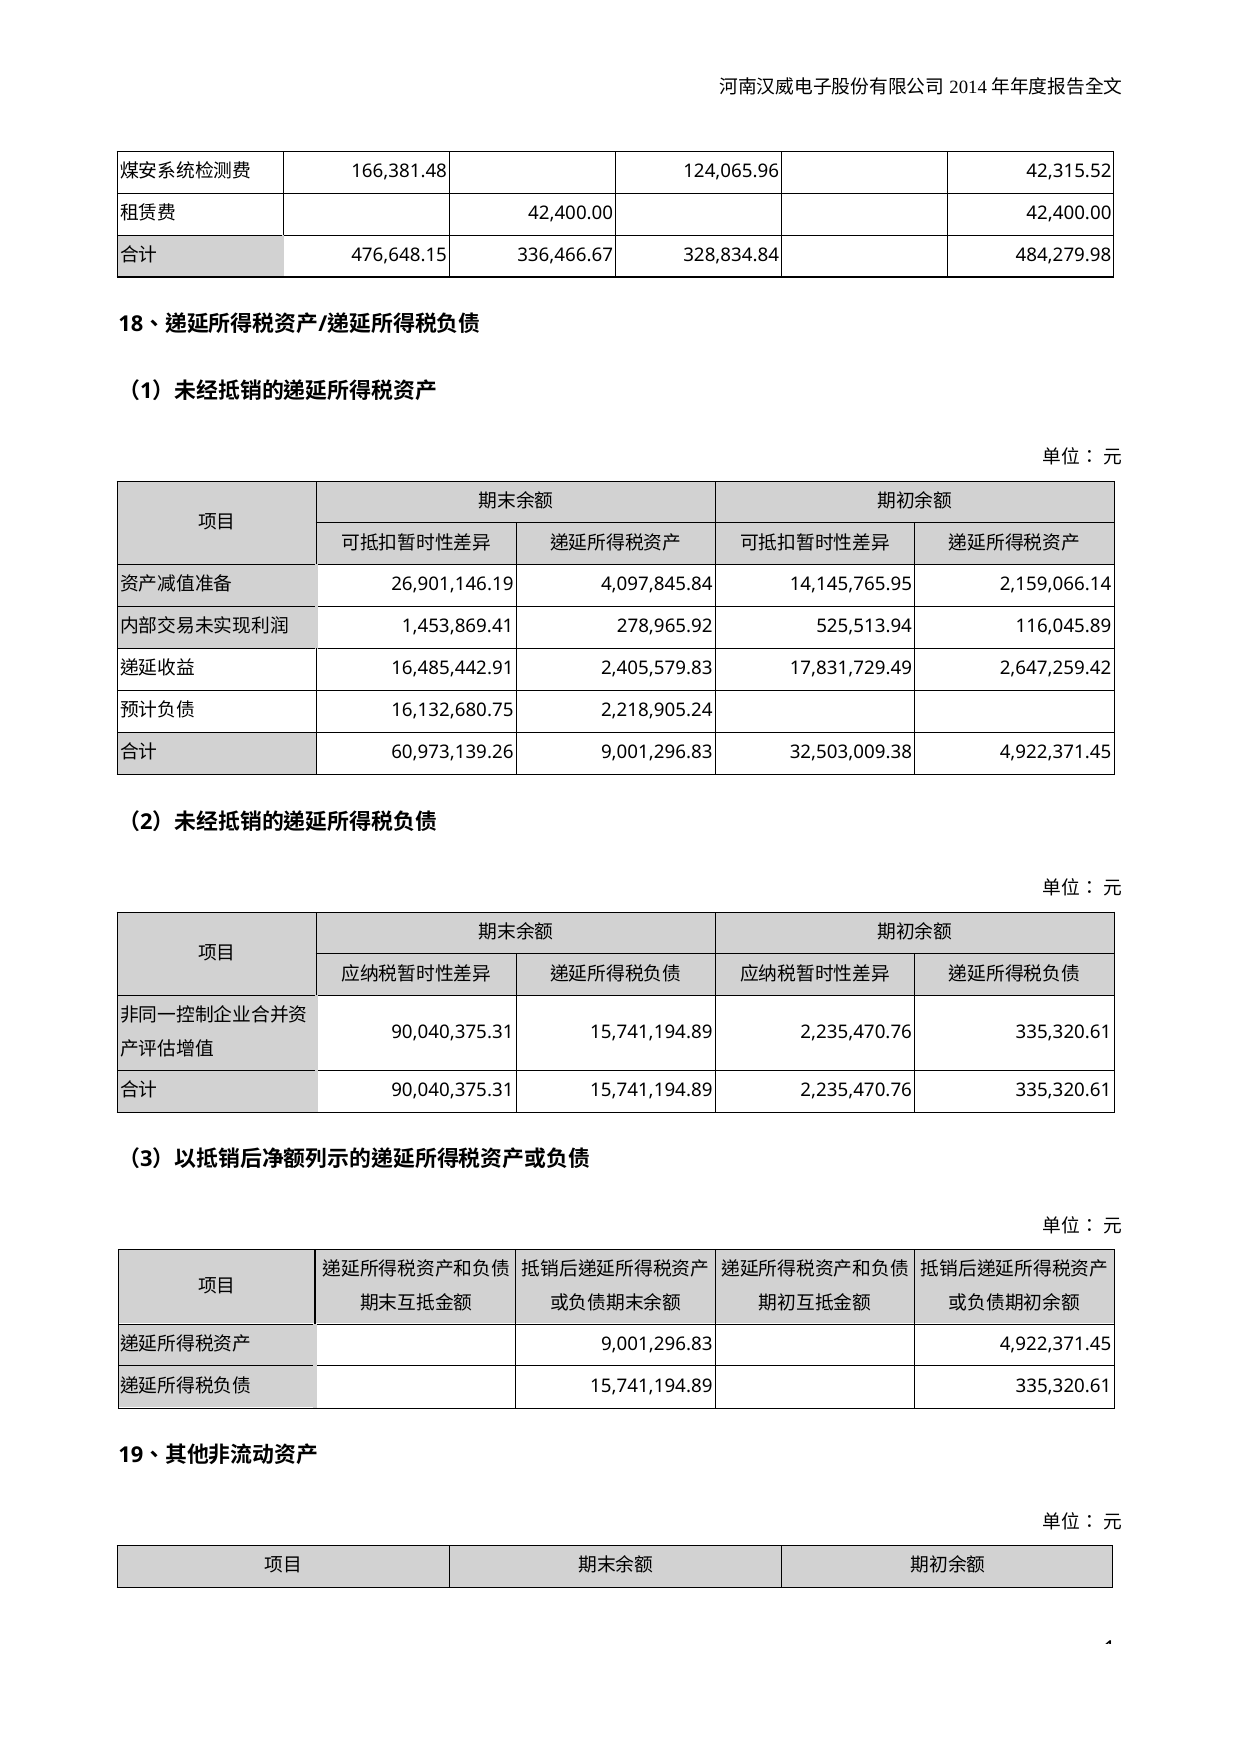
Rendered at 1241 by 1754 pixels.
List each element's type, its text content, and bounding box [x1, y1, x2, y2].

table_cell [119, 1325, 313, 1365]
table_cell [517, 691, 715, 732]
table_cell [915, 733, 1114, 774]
subtitle 18、递延所得税资产/递延所得税负债 [118, 308, 1138, 338]
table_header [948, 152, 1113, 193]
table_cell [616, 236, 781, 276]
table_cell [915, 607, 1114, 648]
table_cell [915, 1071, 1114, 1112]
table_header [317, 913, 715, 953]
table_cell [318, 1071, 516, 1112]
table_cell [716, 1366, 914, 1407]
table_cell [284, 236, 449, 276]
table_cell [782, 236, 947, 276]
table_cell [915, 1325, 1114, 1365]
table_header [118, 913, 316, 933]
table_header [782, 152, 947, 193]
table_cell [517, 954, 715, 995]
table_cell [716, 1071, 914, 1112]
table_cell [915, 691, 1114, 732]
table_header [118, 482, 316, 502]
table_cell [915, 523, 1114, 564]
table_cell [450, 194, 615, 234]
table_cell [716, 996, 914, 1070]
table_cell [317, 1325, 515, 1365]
subtitle （1）未经抵销的递延所得税资产 [118, 375, 1138, 404]
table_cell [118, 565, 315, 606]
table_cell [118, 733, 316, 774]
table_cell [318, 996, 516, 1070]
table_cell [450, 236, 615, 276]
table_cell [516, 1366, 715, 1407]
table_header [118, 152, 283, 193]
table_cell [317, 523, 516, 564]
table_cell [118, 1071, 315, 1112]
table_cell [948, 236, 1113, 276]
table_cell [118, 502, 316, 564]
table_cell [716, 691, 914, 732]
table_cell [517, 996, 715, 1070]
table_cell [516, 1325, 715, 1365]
text 单位： 元 [102, 1212, 1122, 1238]
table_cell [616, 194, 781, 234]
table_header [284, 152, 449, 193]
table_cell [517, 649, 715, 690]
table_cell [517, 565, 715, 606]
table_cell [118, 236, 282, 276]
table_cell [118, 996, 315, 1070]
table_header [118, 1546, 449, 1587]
text 单位： 元 [102, 1508, 1122, 1534]
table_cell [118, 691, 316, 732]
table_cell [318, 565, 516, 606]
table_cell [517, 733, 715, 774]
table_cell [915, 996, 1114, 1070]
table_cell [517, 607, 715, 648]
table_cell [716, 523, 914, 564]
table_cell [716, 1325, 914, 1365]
text 单位： 元 [102, 875, 1122, 900]
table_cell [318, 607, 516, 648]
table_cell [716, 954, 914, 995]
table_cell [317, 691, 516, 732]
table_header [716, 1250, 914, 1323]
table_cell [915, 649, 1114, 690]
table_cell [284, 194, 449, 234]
subtitle （2）未经抵销的递延所得税负债 [118, 806, 1138, 835]
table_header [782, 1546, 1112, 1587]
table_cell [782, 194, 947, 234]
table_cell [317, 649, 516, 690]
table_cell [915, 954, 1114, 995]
subtitle 19、其他非流动资产 [118, 1439, 1138, 1469]
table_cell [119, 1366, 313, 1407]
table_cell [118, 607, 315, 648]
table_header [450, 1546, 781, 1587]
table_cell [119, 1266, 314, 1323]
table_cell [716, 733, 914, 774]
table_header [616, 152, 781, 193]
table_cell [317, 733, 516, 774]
text 单位： 元 [102, 444, 1122, 469]
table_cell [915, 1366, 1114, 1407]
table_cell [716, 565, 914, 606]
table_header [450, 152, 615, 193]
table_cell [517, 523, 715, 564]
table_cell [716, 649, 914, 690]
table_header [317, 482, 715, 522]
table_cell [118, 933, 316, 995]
subtitle （3）以抵销后净额列示的递延所得税资产或负债 [118, 1143, 1138, 1173]
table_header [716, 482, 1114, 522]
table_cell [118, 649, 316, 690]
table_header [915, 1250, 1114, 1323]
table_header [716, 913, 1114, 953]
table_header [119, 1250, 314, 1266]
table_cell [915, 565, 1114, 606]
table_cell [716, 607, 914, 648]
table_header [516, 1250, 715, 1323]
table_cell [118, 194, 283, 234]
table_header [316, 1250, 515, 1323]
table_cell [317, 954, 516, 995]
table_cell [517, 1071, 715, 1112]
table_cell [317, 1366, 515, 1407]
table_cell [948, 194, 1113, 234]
